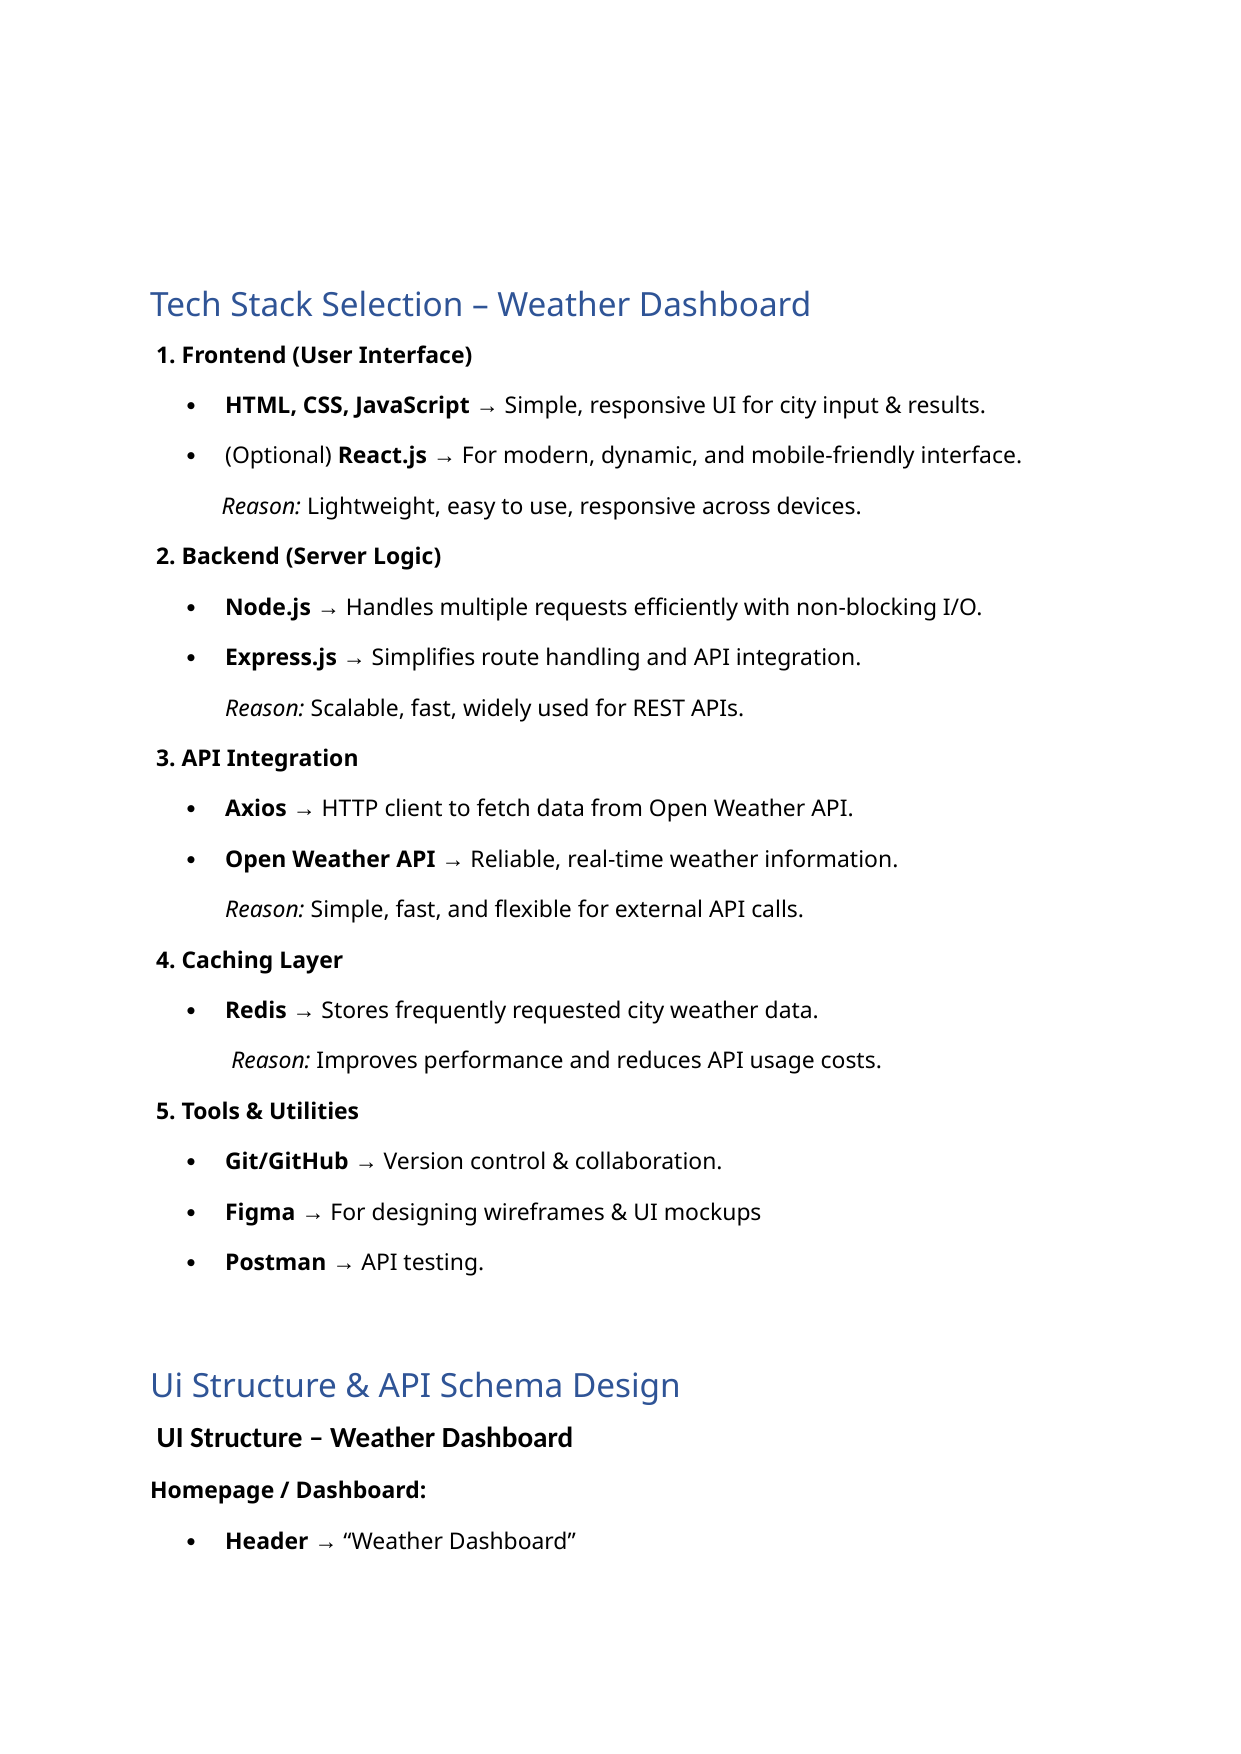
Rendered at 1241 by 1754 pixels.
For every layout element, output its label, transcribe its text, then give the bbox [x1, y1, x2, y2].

text 5. Tools & Utilities [150, 1095, 1090, 1126]
list Header → “Weather Dashboard” [187, 1525, 1090, 1556]
subtitle Tech Stack Selection – Weather Dashboard [150, 281, 1090, 327]
list (Optional) React.js → For modern, dynamic, and mobile-friendly interface. [187, 439, 1090, 471]
list Express.js → Simplifies route handling and API integration. [187, 641, 1090, 672]
text 1. Frontend (User Interface) [150, 338, 1090, 370]
list Redis → Stores frequently requested city weather data. [187, 994, 1090, 1025]
text Reason: Lightweight, easy to use, responsive across devices. [150, 490, 1090, 521]
list Open Weather API → Reliable, real-time weather information. [187, 843, 1090, 874]
list Node.js → Handles multiple requests efficiently with non-blocking I/O. [187, 591, 1090, 622]
list Git/GitHub → Version control & collaboration. [187, 1145, 1090, 1176]
list Postman → API testing. [187, 1246, 1090, 1277]
text Reason: Scalable, fast, widely used for REST APIs. [150, 691, 1090, 723]
text 2. Backend (Server Logic) [150, 540, 1090, 571]
list Axios → HTTP client to fetch data from Open Weather API. [187, 792, 1090, 823]
text 4. Caching Layer [150, 943, 1090, 975]
text UI Structure – Weather Dashboard [150, 1419, 1090, 1455]
text Homepage / Dashboard: [150, 1474, 1090, 1506]
list HTML, CSS, JavaScript → Simple, responsive UI for city input & results. [187, 389, 1090, 420]
text 3. API Integration [150, 742, 1090, 773]
subtitle Ui Structure & API Schema Design [150, 1362, 1090, 1407]
text Reason: Improves performance and reduces API usage costs. [150, 1044, 1090, 1076]
list Figma → For designing wireframes & UI mockups [187, 1196, 1090, 1227]
text Reason: Simple, fast, and flexible for external API calls. [150, 893, 1090, 924]
